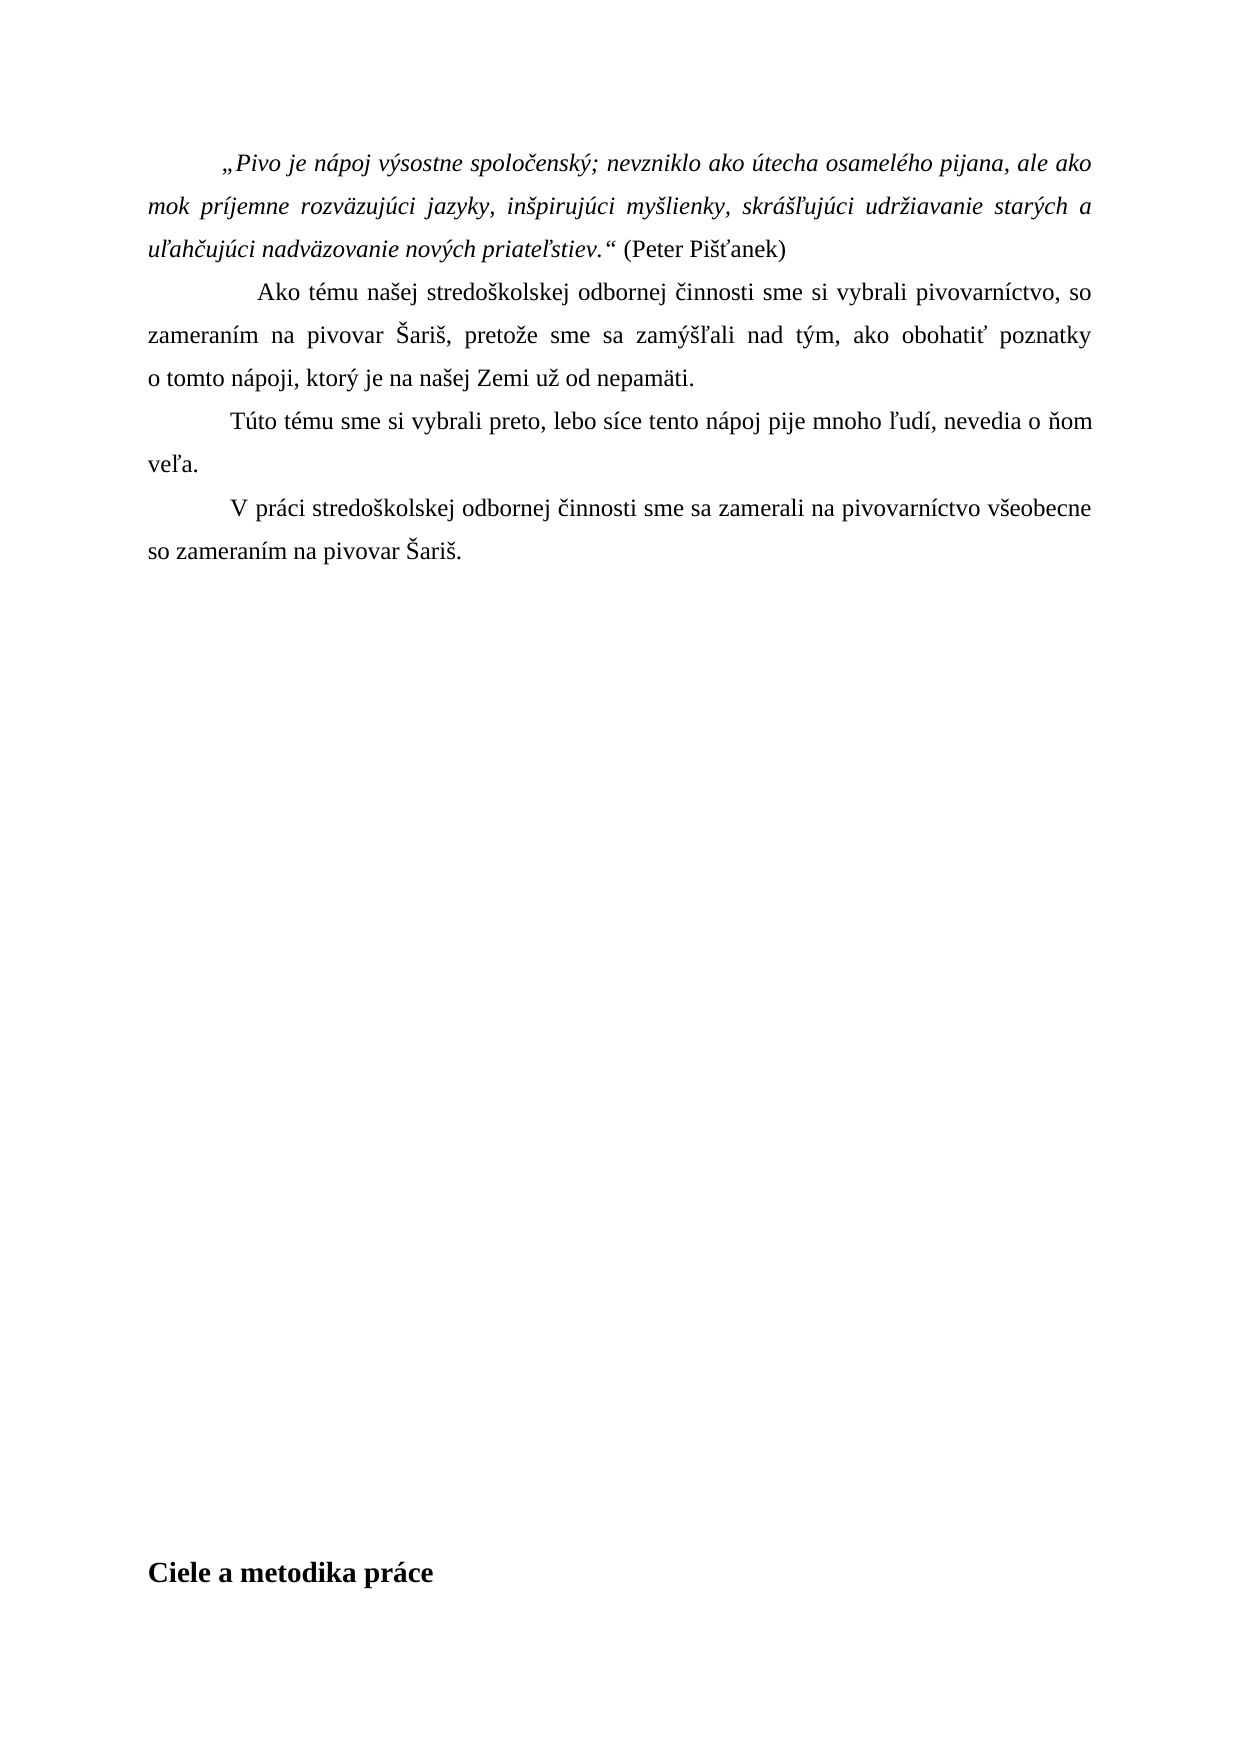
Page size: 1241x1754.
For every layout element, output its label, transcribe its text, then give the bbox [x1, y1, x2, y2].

text Ako tému našej stredoškolskej odbornej činnosti sme si vybrali pivovarníctvo, so zameraním na pivovar Šariš, pretože sme sa zamýšľali nad tým, ako obohatiť poznatky o tomto nápoji, ktorý je na našej Zemi už od nepamäti. [148, 277, 1093, 392]
text Túto tému sme si vybrali preto, lebo síce tento nápoj pije mnoho ľudí, nevedia o ňom veľa. [148, 406, 1093, 478]
text V práci stredoškolskej odbornej činnosti sme sa zamerali na pivovarníctvo všeobecne so zameraním na pivovar Šariš. [148, 493, 1093, 564]
text Ciele a metodika práce [148, 1556, 1093, 1589]
text „Pivo je nápoj výsostne spoločenský; nevzniklo ako útecha osamelého pijana, ale ako mok príjemne rozväzujúci jazyky, inšpirujúci myšlienky, skrášľujúci udržiavanie starých a uľahčujúci nadväzovanie nových priateľstiev.“ (Peter Pišťanek) [148, 148, 1093, 263]
